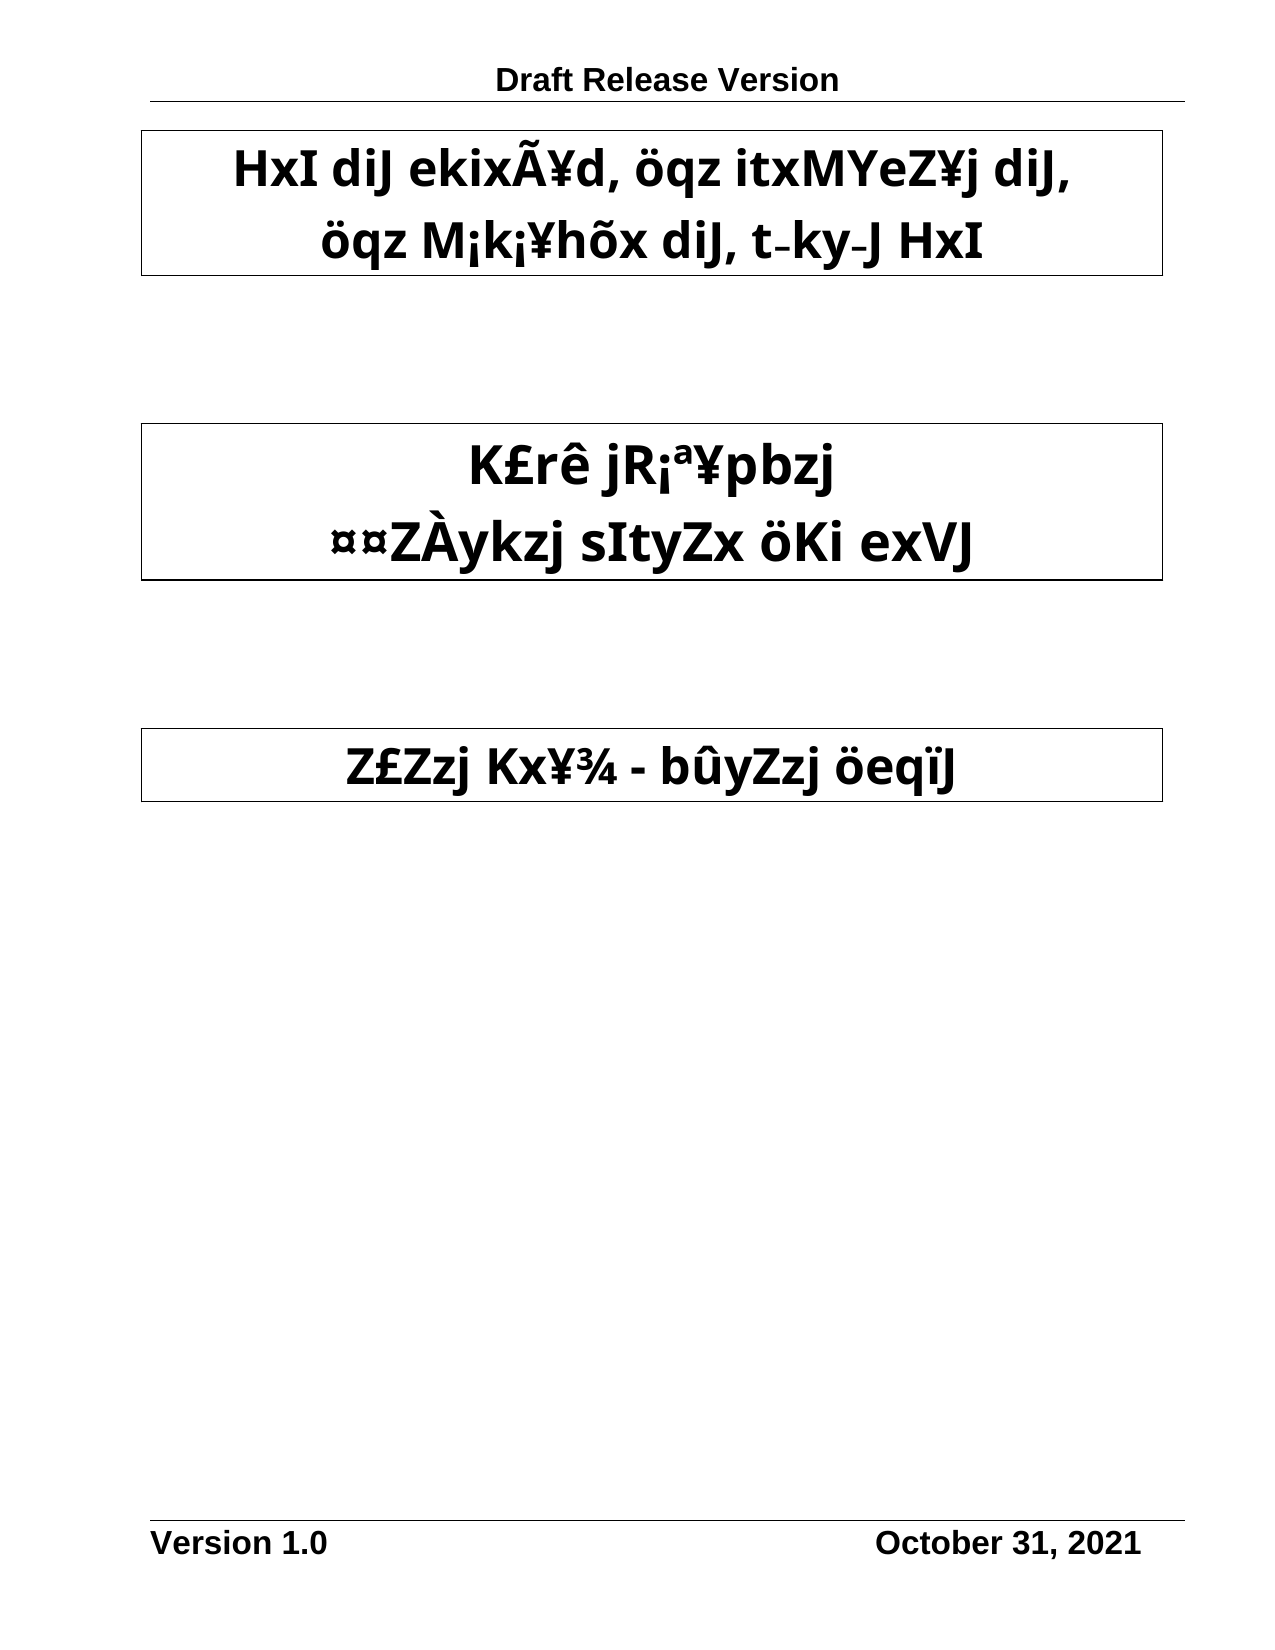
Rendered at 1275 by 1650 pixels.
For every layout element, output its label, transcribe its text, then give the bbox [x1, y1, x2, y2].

text HxI diJ ekixÃ¥d, öqz itxMYeZ¥j diJ, [142, 131, 1162, 202]
text Z£Zzj Kx¥¾ - bûyZzj öeqïJ [142, 729, 1162, 801]
text öqz M¡k¡¥hõx diJ, t–ky–J HxI [142, 202, 1162, 275]
text ¤¤ZÀykzj sItyZx öKi exVJ [142, 501, 1162, 579]
text K£rê jR¡ª¥pbzj [142, 424, 1162, 500]
